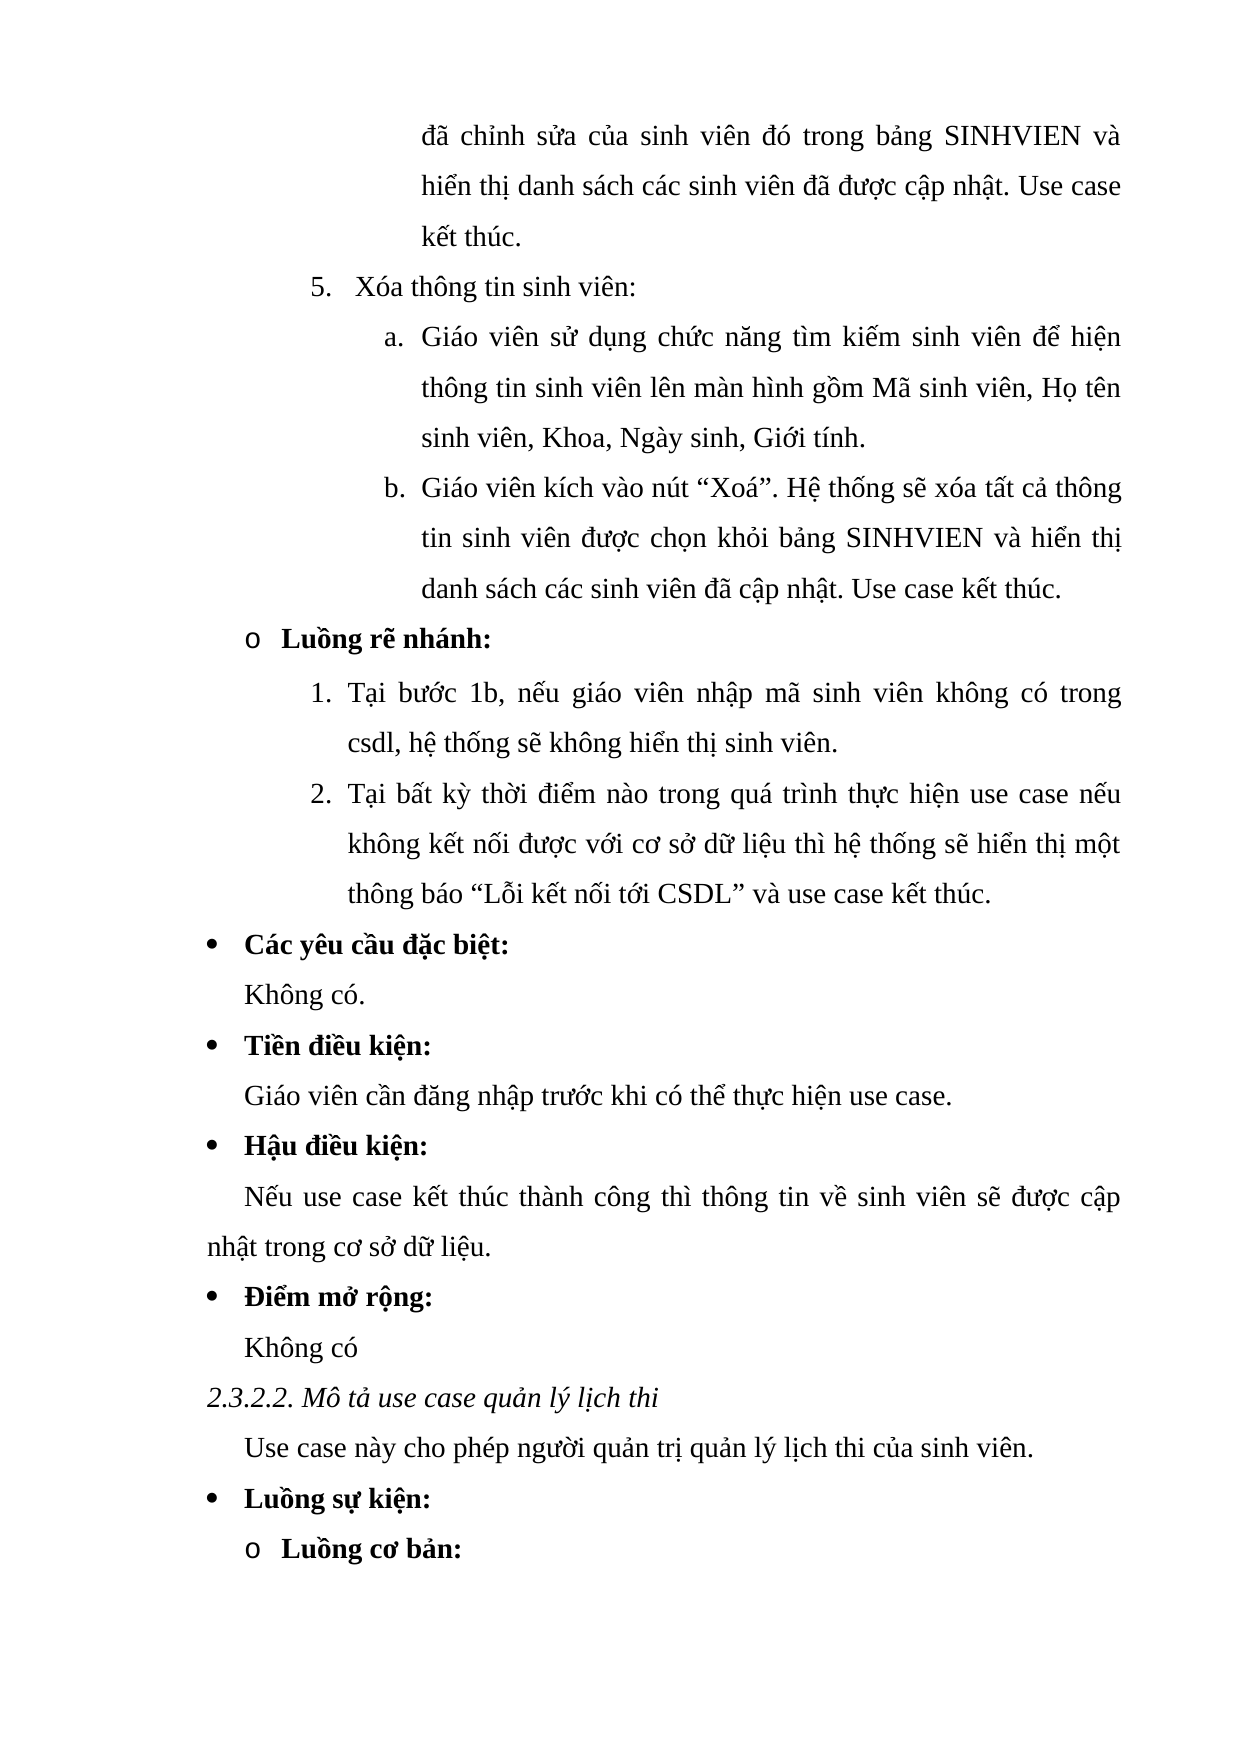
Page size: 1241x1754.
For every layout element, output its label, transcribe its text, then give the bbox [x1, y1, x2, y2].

list Luồng cơ bản: [244, 1531, 1122, 1567]
list Tại bước 1b, nếu giáo viên nhập mã sinh viên không có trong csdl, hệ thống sẽ không hiển thị sinh viên. [310, 675, 1122, 759]
text Không có [207, 1330, 1122, 1363]
list Tại bất kỳ thời điểm nào trong quá trình thực hiện use case nếu không kết nối được với cơ sở dữ liệu thì hệ thống sẽ hiển thị một thông báo “Lỗi kết nối tới CSDL” và use case kết thúc. [310, 776, 1122, 910]
list Các yêu cầu đặc biệt: [207, 927, 1122, 961]
text Nếu use case kết thúc thành công thì thông tin về sinh viên sẽ được cập nhật trong cơ sở dữ liệu. [207, 1179, 1122, 1263]
list Hậu điều kiện: [207, 1128, 1122, 1162]
list Giáo viên sử dụng chức năng tìm kiếm sinh viên để hiện thông tin sinh viên lên màn hình gồm Mã sinh viên, Họ tên sinh viên, Khoa, Ngày sinh, Giới tính. [384, 319, 1122, 453]
subtitle Mô tả use case quản lý lịch thi [207, 1380, 1122, 1414]
list Tiền điều kiện: [207, 1028, 1122, 1061]
list Luồng rẽ nhánh: [244, 621, 1122, 657]
text Giáo viên cần đăng nhập trước khi có thể thực hiện use case. [207, 1078, 1122, 1112]
list Xóa thông tin sinh viên: [310, 269, 1122, 303]
list Luồng sự kiện: [207, 1481, 1122, 1514]
list Giáo viên kích vào nút “Xoá”. Hệ thống sẽ xóa tất cả thông tin sinh viên được chọn khỏi bảng SINHVIEN và hiển thị danh sách các sinh viên đã cập nhật. Use case kết thúc. [384, 470, 1122, 604]
text Không có. [207, 977, 1122, 1011]
list Điểm mở rộng: [207, 1279, 1122, 1313]
text Use case này cho phép người quản trị quản lý lịch thi của sinh viên. [207, 1430, 1122, 1464]
